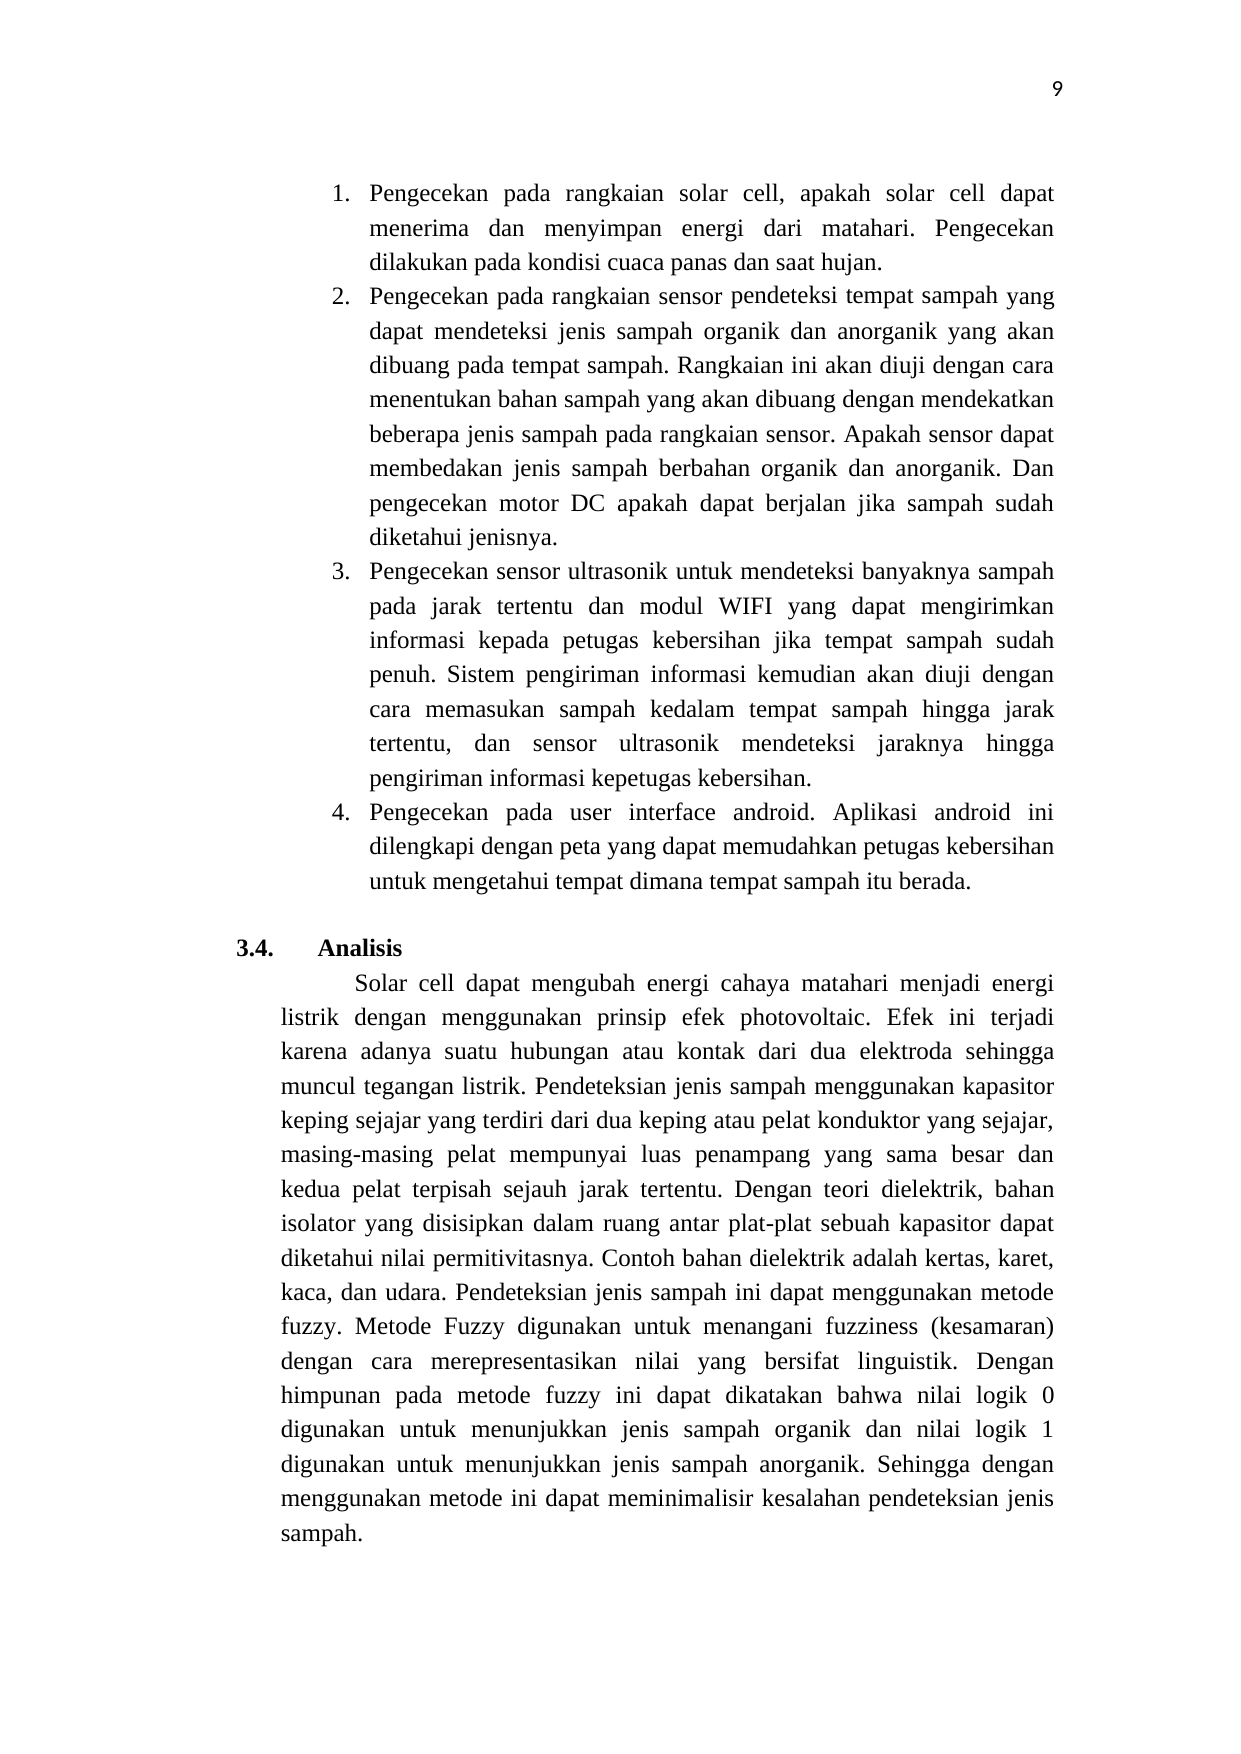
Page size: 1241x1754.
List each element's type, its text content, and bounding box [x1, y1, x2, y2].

list Pengecekan pada user interface android. Aplikasi android ini dilengkapi dengan peta yang dapat memudahkan petugas kebersihan untuk mengetahui tempat dimana tempat sampah itu berada. [332, 796, 1055, 894]
list Analisis [236, 932, 1055, 962]
list Pengecekan sensor ultrasonik untuk mendeteksi banyaknya sampah pada jarak tertentu dan modul WIFI yang dapat mengirimkan informasi kepada petugas kebersihan jika tempat sampah sudah penuh. Sistem pengiriman informasi kemudian akan diuji dengan cara memasukan sampah kedalam tempat sampah hingga jarak tertentu, dan sensor ultrasonik mendeteksi jaraknya hingga pengiriman informasi kepetugas kebersihan. [332, 555, 1055, 791]
list Pengecekan pada rangkaian solar cell, apakah solar cell dapat menerima dan menyimpan energi dari matahari. Pengecekan dilakukan pada kondisi cuaca panas dan saat hujan. [332, 177, 1055, 276]
list Solar cell dapat mengubah energi cahaya matahari menjadi energi listrik dengan menggunakan prinsip efek photovoltaic. Efek ini terjadi karena adanya suatu hubungan atau kontak dari dua elektroda sehingga muncul tegangan listrik. Pendeteksian jenis sampah menggunakan kapasitor keping sejajar yang terdiri dari dua keping atau pelat konduktor yang sejajar, masing-masing pelat mempunyai luas penampang yang sama besar dan kedua pelat terpisah sejauh jarak tertentu. Dengan teori dielektrik, bahan isolator yang disisipkan dalam ruang antar plat-plat sebuah kapasitor dapat diketahui nilai permitivitasnya. Contoh bahan dielektrik adalah kertas, karet, kaca, dan udara. Pendeteksian jenis sampah ini dapat menggunakan metode fuzzy. Metode Fuzzy digunakan untuk menangani fuzziness (kesamaran) dengan cara merepresentasikan nilai yang bersifat linguistik. Dengan himpunan pada metode fuzzy ini dapat dikatakan bahwa nilai logik 0 digunakan untuk menunjukkan jenis sampah organik dan nilai logik 1 digunakan untuk menunjukkan jenis sampah anorganik. Sehingga dengan menggunakan metode ini dapat meminimalisir kesalahan pendeteksian jenis sampah. [281, 966, 1055, 1546]
list Pengecekan pada rangkaian sensor pendeteksi tempat sampah yang dapat mendeteksi jenis sampah organik dan anorganik yang akan dibuang pada tempat sampah. Rangkaian ini akan diuji dengan cara menentukan bahan sampah yang akan dibuang dengan mendekatkan beberapa jenis sampah pada rangkaian sensor. Apakah sensor dapat membedakan jenis sampah berbahan organik dan anorganik. Dan pengecekan motor DC apakah dapat berjalan jika sampah sudah diketahui jenisnya. [332, 280, 1055, 551]
